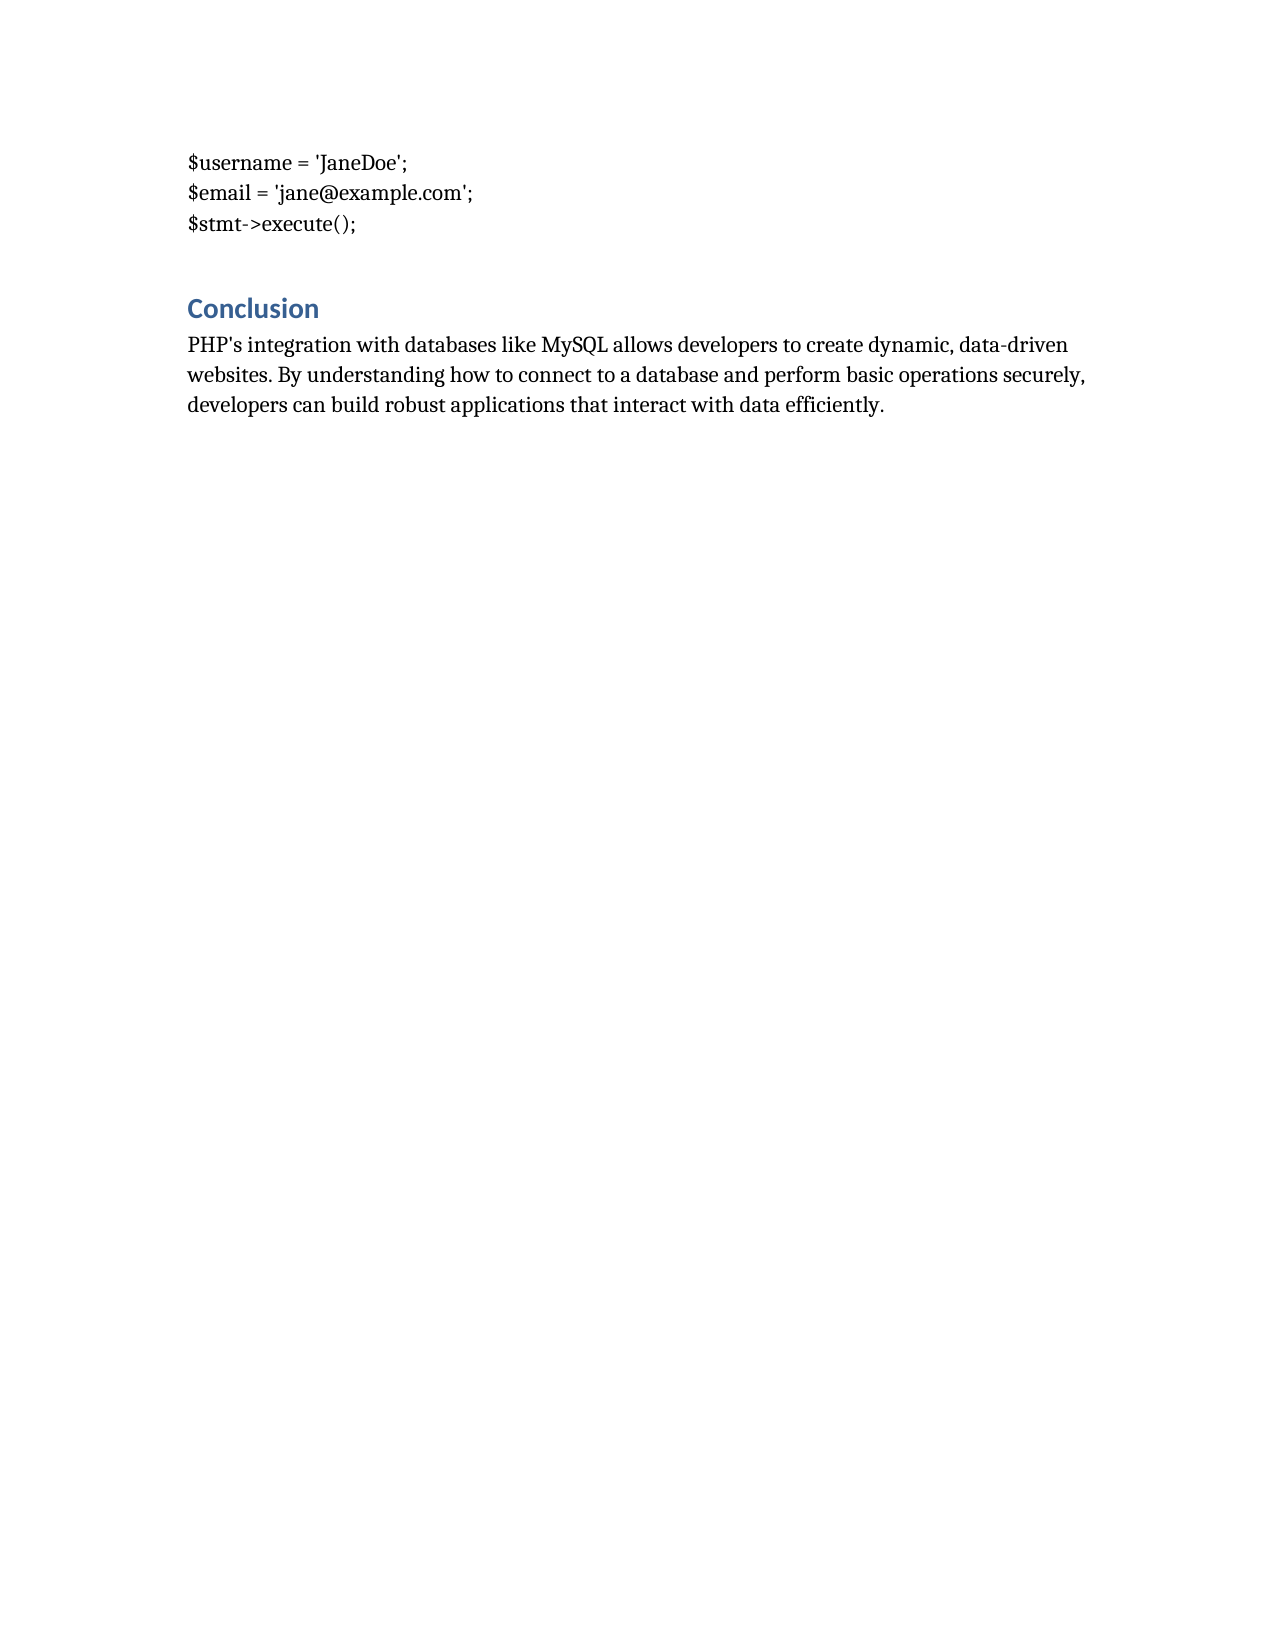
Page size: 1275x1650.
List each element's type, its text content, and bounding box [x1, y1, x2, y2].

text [187, 150, 1087, 237]
subtitle Conclusion [187, 291, 1087, 326]
text PHP's integration with databases like MySQL allows developers to create dynamic, data-driven websites. By understanding how to connect to a database and perform basic operations securely, developers can build robust applications that interact with data efficiently. [187, 332, 1087, 418]
